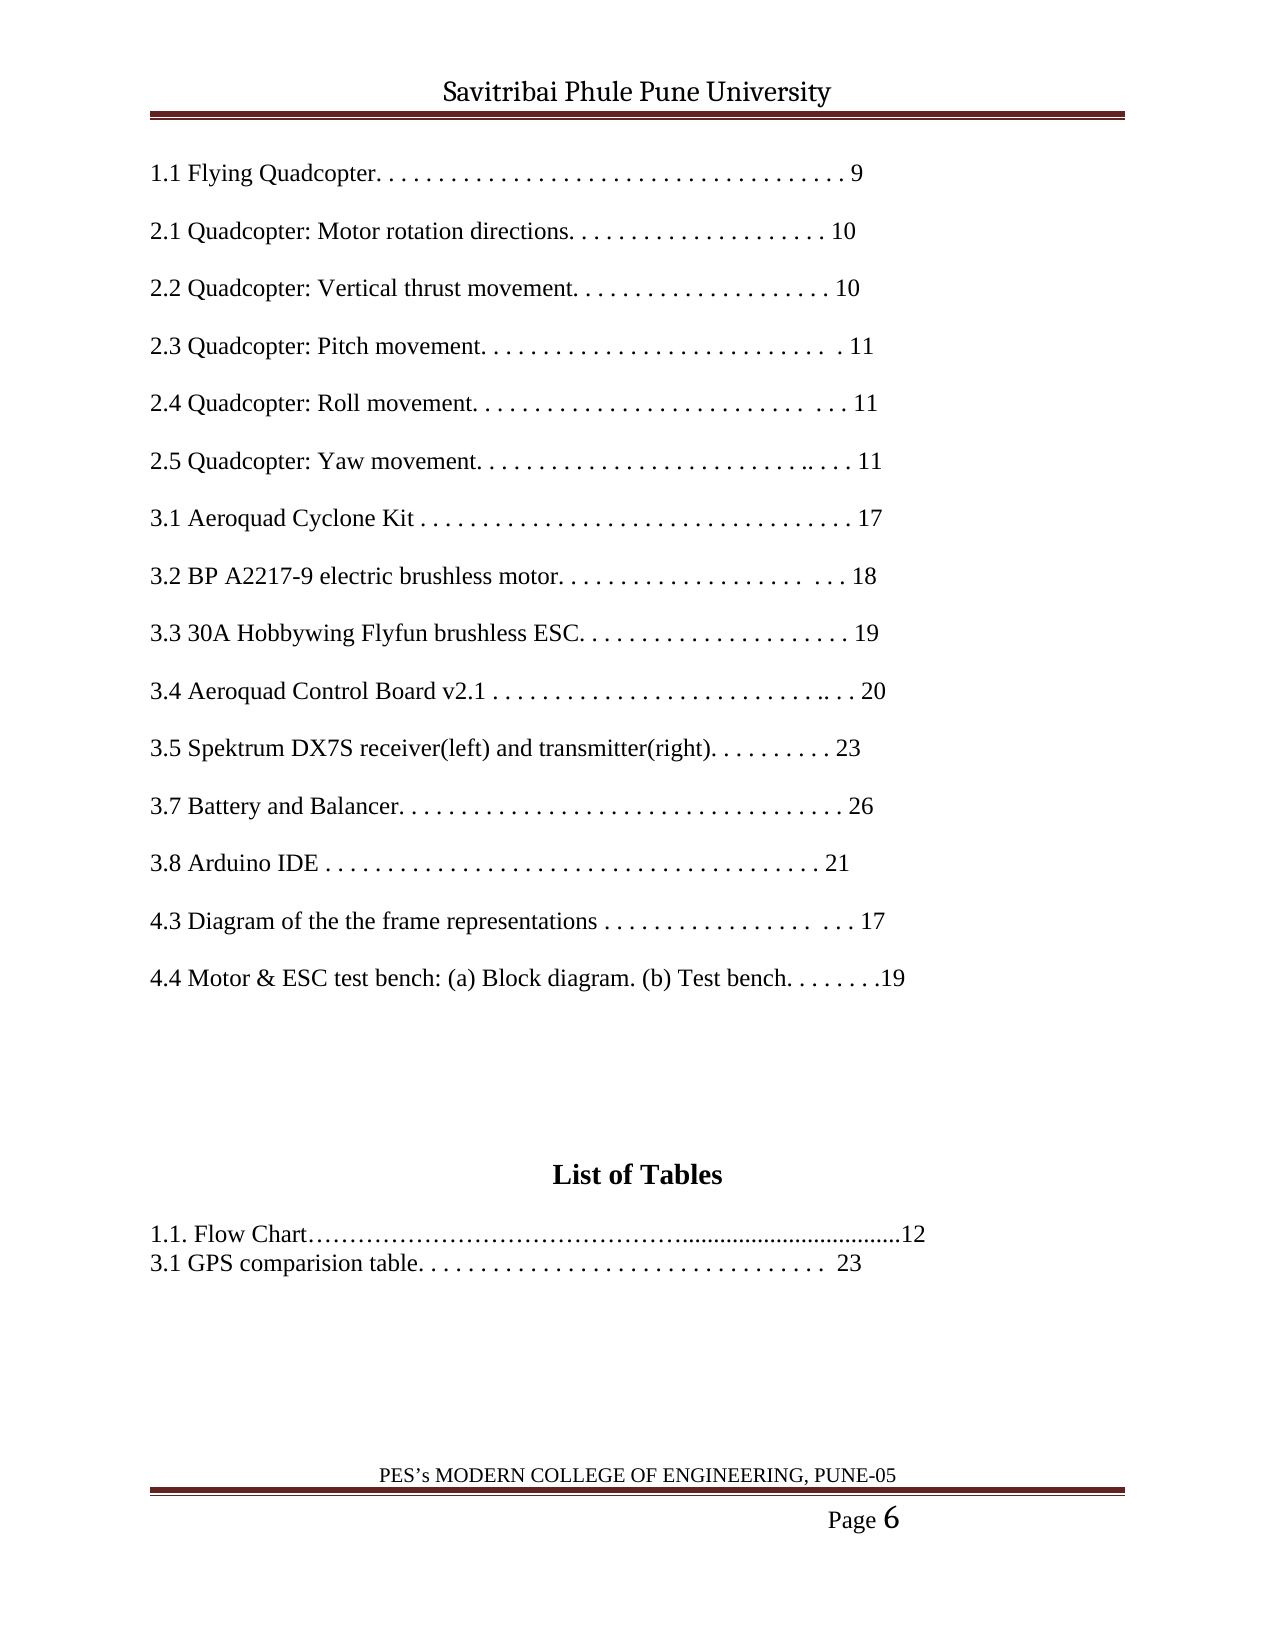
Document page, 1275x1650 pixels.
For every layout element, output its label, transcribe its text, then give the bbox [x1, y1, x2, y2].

text 2.3 Quadcopter: Pitch movement. . . . . . . . . . . . . . . . . . . . . . . . . . . . . 11 [150, 331, 1125, 359]
text 3.4 Aeroquad Control Board v2.1 . . . . . . . . . . . . . . . . . . . . . . . . . . .. . . 20 [150, 676, 1125, 704]
text 1.1 Flying Quadcopter. . . . . . . . . . . . . . . . . . . . . . . . . . . . . . . . . . . . . . 9 [150, 158, 1125, 187]
text 4.4 Motor & ESC test bench: (a) Block diagram. (b) Test bench. . . . . . . .19 [150, 963, 1125, 992]
text 2.4 Quadcopter: Roll movement. . . . . . . . . . . . . . . . . . . . . . . . . . . . . . 11 [150, 388, 1125, 417]
text 3.2 BP A2217-9 electric brushless motor. . . . . . . . . . . . . . . . . . . . . . . 18 [150, 561, 1125, 589]
text List of Tables [150, 1157, 1125, 1191]
text 4.3 Diagram of the the frame representations . . . . . . . . . . . . . . . . . . . . 17 [150, 906, 1125, 934]
text 3.5 Spektrum DX7S receiver(left) and transmitter(right). . . . . . . . . . 23 [150, 733, 1125, 762]
text 3.3 30A Hobbywing Flyfun brushless ESC. . . . . . . . . . . . . . . . . . . . . . 19 [150, 618, 1125, 647]
text 3.1 GPS comparision table. . . . . . . . . . . . . . . . . . . . . . . . . . . . . . . . . 23 [150, 1248, 1125, 1277]
text 3.8 Arduino IDE . . . . . . . . . . . . . . . . . . . . . . . . . . . . . . . . . . . . . . . . 21 [150, 848, 1125, 877]
text 2.2 Quadcopter: Vertical thrust movement. . . . . . . . . . . . . . . . . . . . . 10 [150, 273, 1125, 302]
text 1.1. Flow Chart………………………………………...................................12 [150, 1219, 1125, 1248]
text 3.1 Aeroquad Cyclone Kit . . . . . . . . . . . . . . . . . . . . . . . . . . . . . . . . . . . 17 [150, 503, 1125, 532]
text 2.1 Quadcopter: Motor rotation directions. . . . . . . . . . . . . . . . . . . . . 10 [150, 216, 1125, 244]
text 3.7 Battery and Balancer. . . . . . . . . . . . . . . . . . . . . . . . . . . . . . . . . . . . 26 [150, 791, 1125, 819]
text 2.5 Quadcopter: Yaw movement. . . . . . . . . . . . . . . . . . . . . . . . . . .. . . . 11 [150, 446, 1125, 474]
